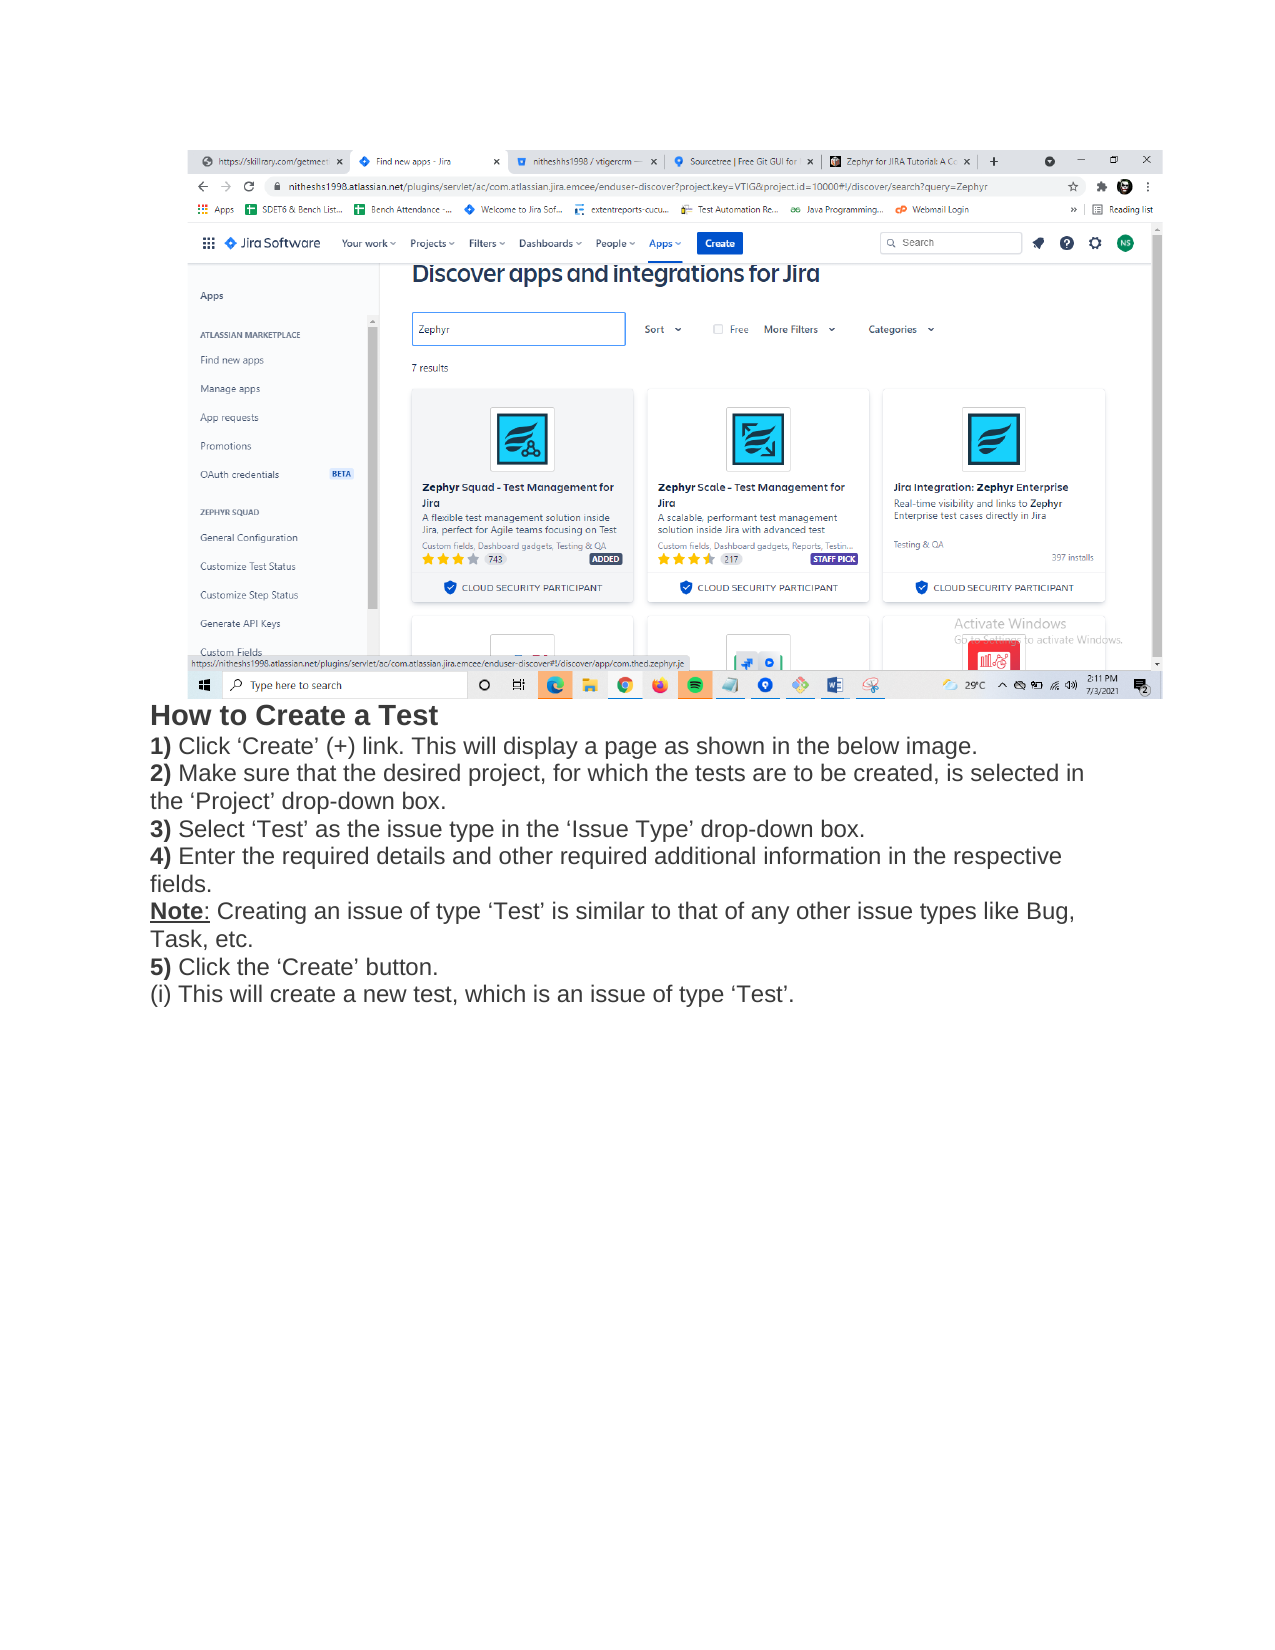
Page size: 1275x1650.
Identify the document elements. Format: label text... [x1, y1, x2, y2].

text 3) Select ‘Test’ as the issue type in the ‘Issue Type’ drop-down box. [150, 814, 1125, 842]
picture [187, 150, 1163, 699]
text 2) Make sure that the desired project, for which the tests are to be created, is selected in the ‘Project’ drop-down box. [150, 759, 1125, 814]
text 5) Click the ‘Create’ button. [150, 952, 1125, 980]
text Note: Creating an issue of type ‘Test’ is similar to that of any other issue types like Bug, Task, etc. [150, 897, 1125, 952]
text (i) This will create a new test, which is an issue of type ‘Test’. [150, 980, 1125, 1008]
text 4) Enter the required details and other required additional information in the respective fields. [150, 842, 1125, 897]
subtitle How to Create a Test [150, 698, 1125, 732]
text 1) Click ‘Create’ (+) link. This will display a page as shown in the below image. [150, 732, 1125, 759]
